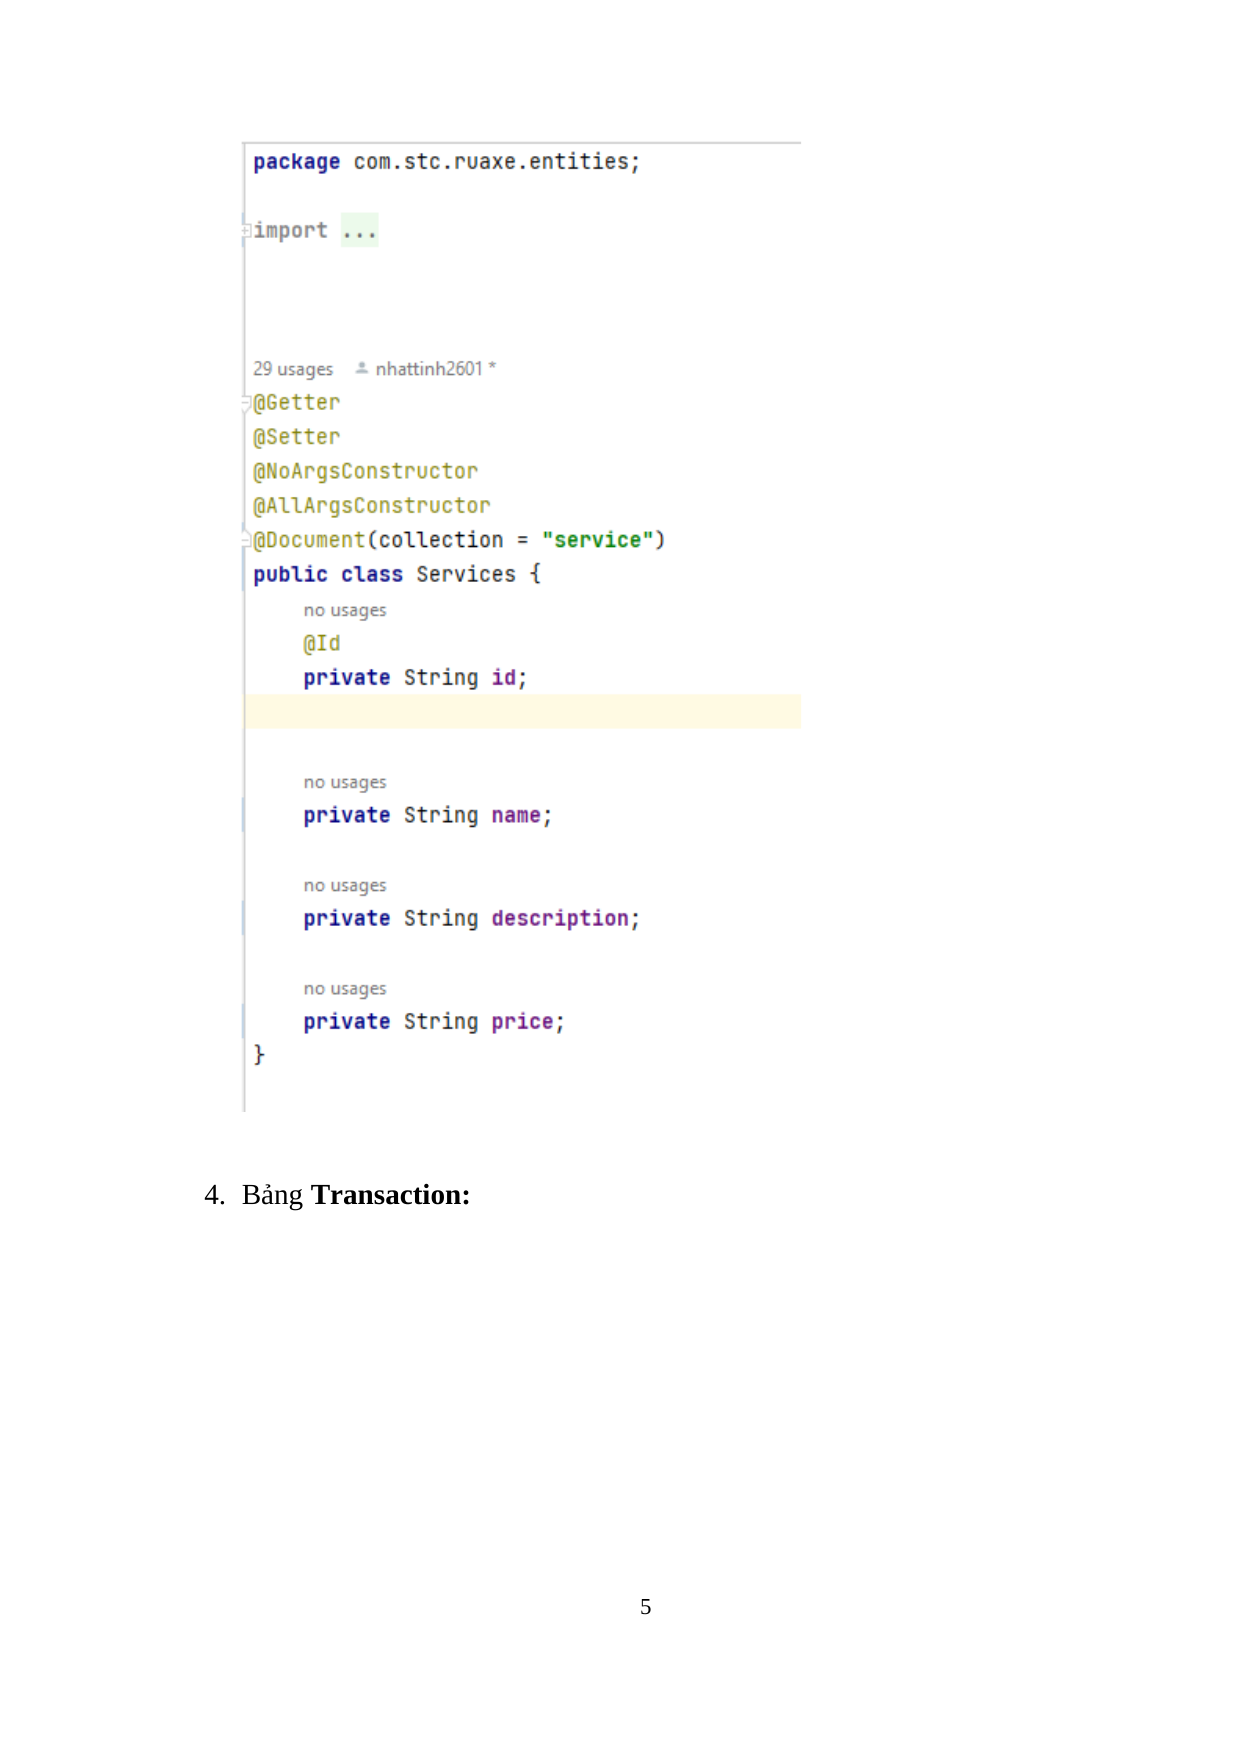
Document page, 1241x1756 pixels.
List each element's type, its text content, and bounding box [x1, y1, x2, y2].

list Bảng Transaction: [204, 1177, 1238, 1210]
picture [241, 141, 802, 1112]
